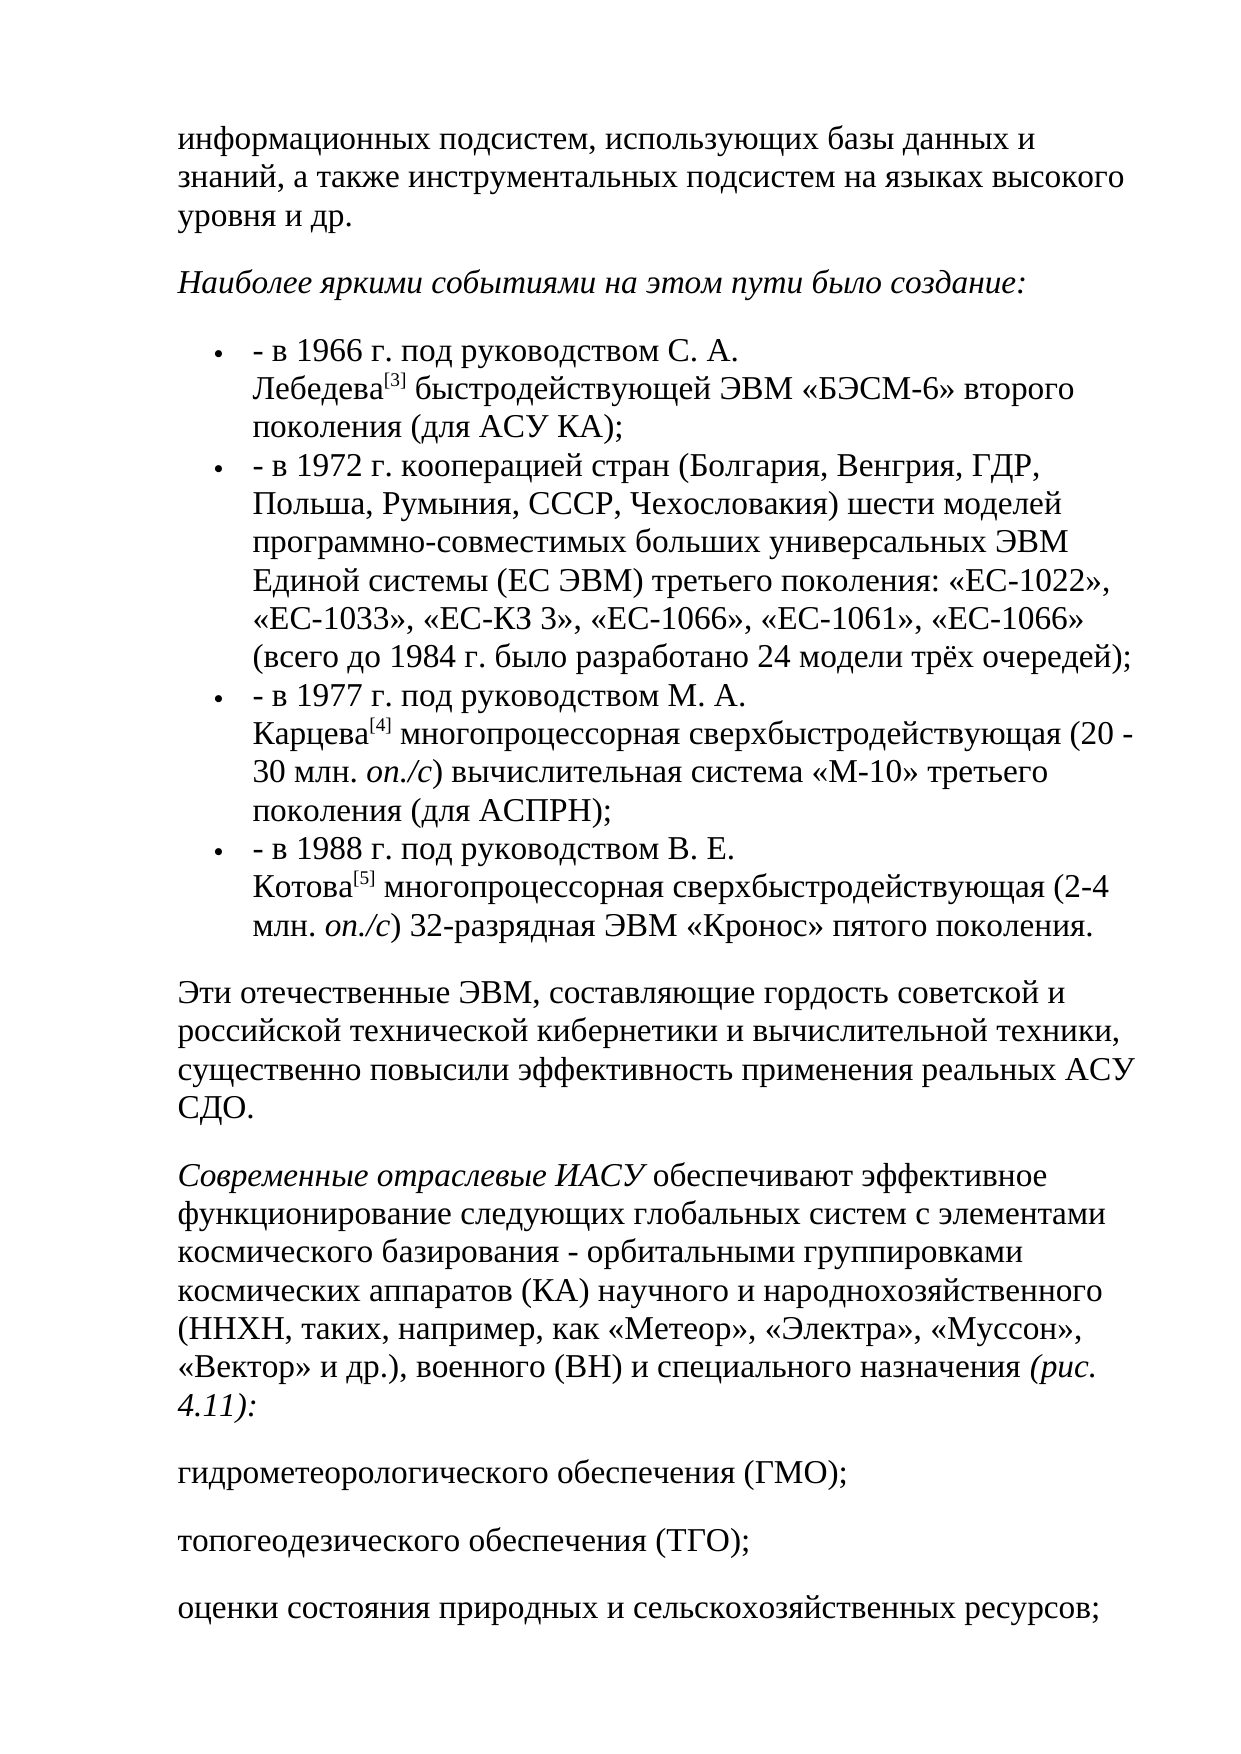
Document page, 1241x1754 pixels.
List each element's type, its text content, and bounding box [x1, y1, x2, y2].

text гидрометеорологического обеспечения (ГМО); [177, 1452, 1152, 1491]
list - в 1966 г. под руководством С. А. Лебедева[3] быстродействующей ЭВМ «БЭСМ-6» второго поколения (для АСУ КА); [215, 330, 1152, 445]
text топогеодезического обеспечения (ТГО); [177, 1520, 1152, 1558]
list - в 1972 г. кооперацией стран (Болгария, Венгрия, ГДР, Польша, Румыния, СССР, Чехословакия) шести моделей программно-совместимых больших универсальных ЭВМ Единой системы (ЕС ЭВМ) третьего поколения: «ЕС-1022», «ЕС-1033», «EC-КЗ 3», «ЕС-1066», «ЕС-1061», «ЕС-1066» (всего до 1984 г. было разработано 24 модели трёх очередей); [215, 445, 1152, 675]
text Наиболее яркими событиями на этом пути было создание: [177, 262, 1152, 301]
text оценки состояния природных и сельскохозяйственных ресурсов; [177, 1587, 1152, 1626]
text Современные отраслевые ИАСУ обеспечивают эффективное функционирование следующих глобальных систем с элементами космического базирования - орбитальными группировками космических аппаратов (КА) научного и народнохозяйственного (ННХН, таких, например, как «Метеор», «Электра», «Муссон», «Вектор» и др.), военного (ВН) и специального назначения (рис. 4.11): [177, 1155, 1152, 1423]
list - в 1977 г. под руководством М. А. Карцева[4] многопроцессорная сверхбыстродействующая (20 - 30 млн. оп./с) вычислительная система «М-10» третьего поколения (для АСПРН); [215, 675, 1152, 828]
text Эти отечественные ЭВМ, составляющие гордость советской и российской технической кибернетики и вычислительной техники, существенно повысили эффективность применения реальных АСУ СДО. [177, 972, 1152, 1126]
list - в 1988 г. под руководством В. Е. Котова[5] многопроцессорная сверхбыстродействующая (2-4 млн. оп./с) 32-разрядная ЭВМ «Кронос» пятого поколения. [215, 828, 1152, 943]
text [177, 118, 1152, 233]
